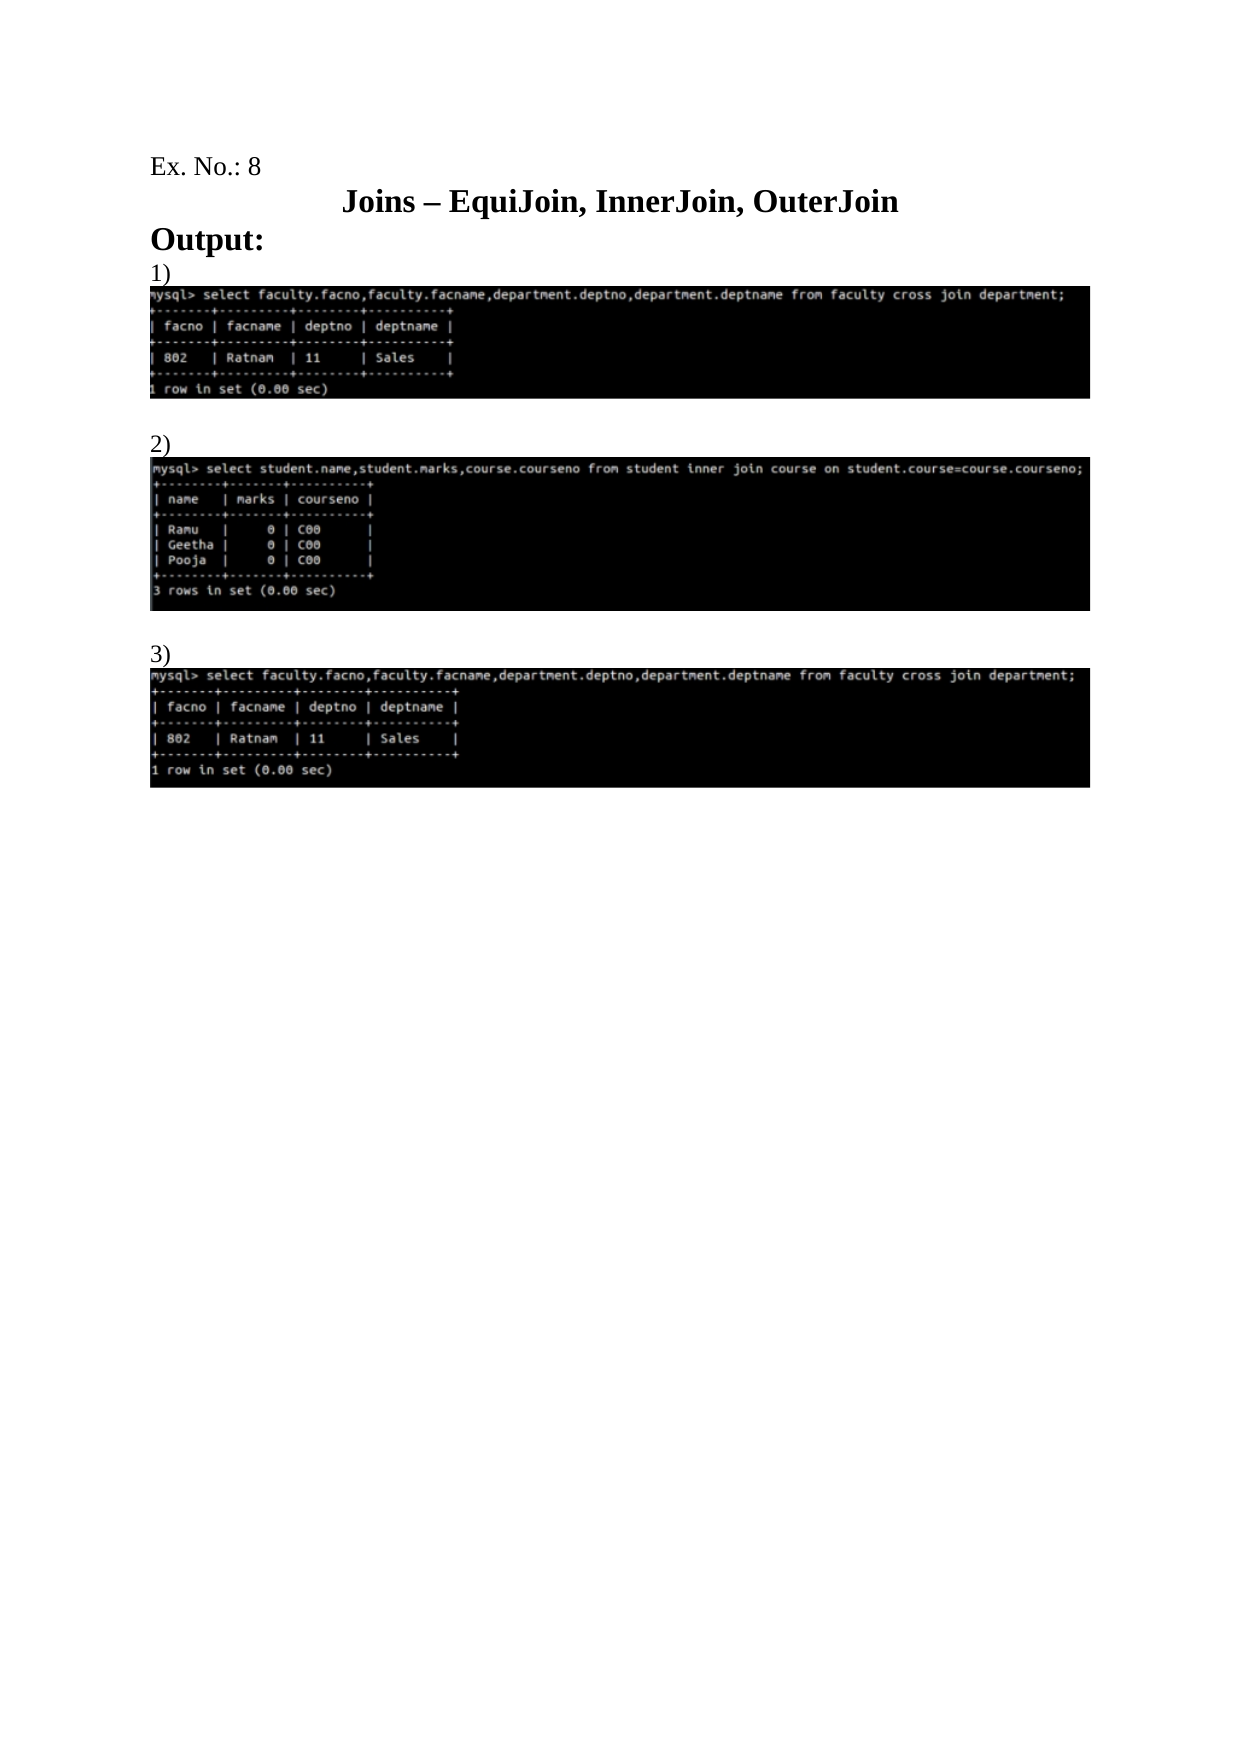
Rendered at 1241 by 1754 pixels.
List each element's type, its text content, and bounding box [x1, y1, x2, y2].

text 2) [150, 429, 1090, 457]
text 1) [150, 258, 1090, 286]
picture [150, 457, 1091, 611]
text Output: [150, 219, 1090, 258]
text Joins – EquiJoin, InnerJoin, OuterJoin [150, 181, 1090, 219]
text 3) [150, 639, 1090, 668]
picture [150, 286, 1091, 400]
text Ex. No.: 8 [150, 150, 1090, 181]
picture [150, 668, 1091, 789]
